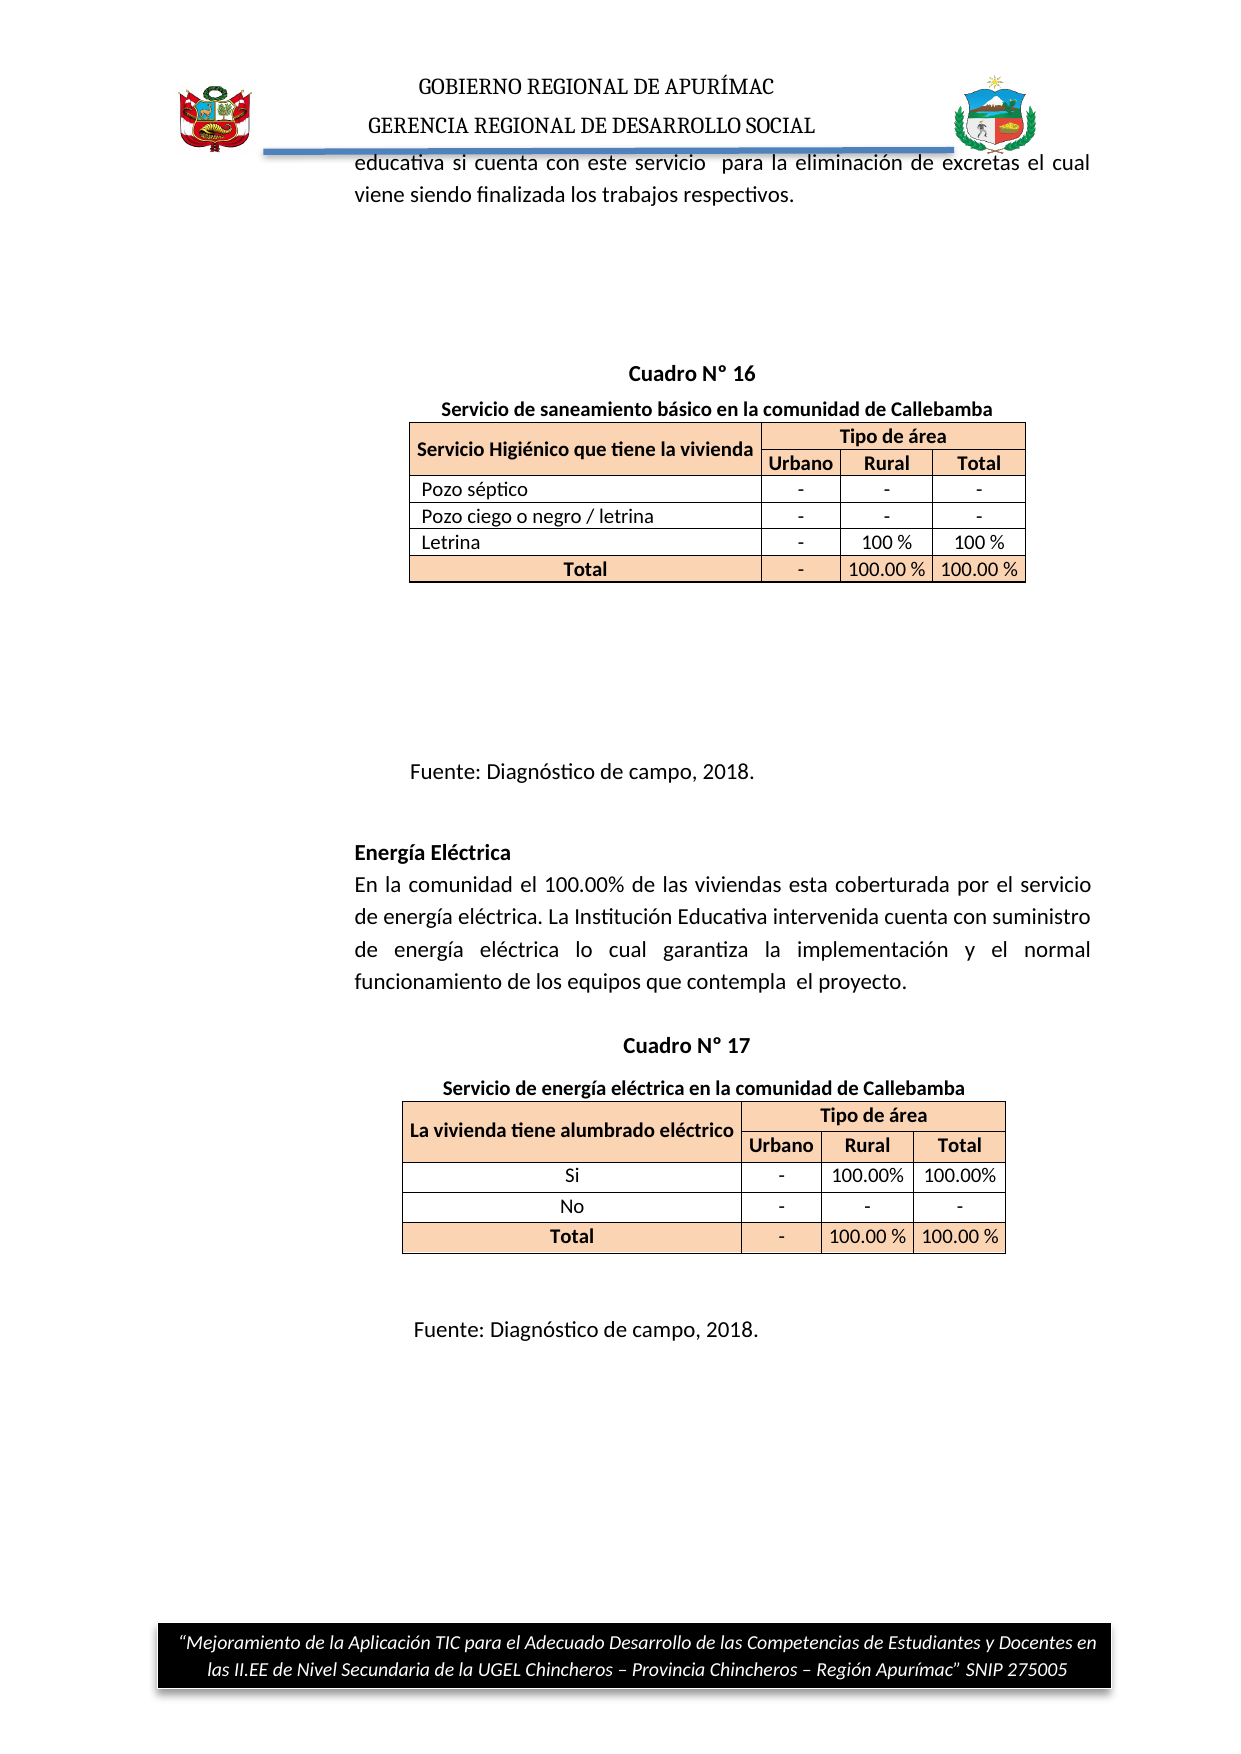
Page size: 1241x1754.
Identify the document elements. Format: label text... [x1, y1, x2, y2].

table_cell 100.00% [822, 1163, 913, 1192]
list En la comunidad el 100.00% de las viviendas esta coberturada por el servicio de energía eléctrica. La Institución Educativa intervenida cuenta con suministro de energía eléctrica lo cual garantiza la implementación y el normal funcionamiento de los equipos que contempla el proyecto. [354, 870, 1092, 995]
table_cell - [742, 1193, 821, 1222]
table_cell 100.00 % [841, 556, 932, 581]
picture [954, 74, 1036, 148]
table_cell - [933, 476, 1025, 502]
table_cell - [914, 1193, 1005, 1222]
list Cuadro Nº 17 [472, 1031, 1092, 1059]
table_cell 100.00 % [914, 1223, 1005, 1252]
table_cell - [762, 556, 840, 581]
table_cell Total [914, 1132, 1005, 1162]
table_cell 100.00 % [822, 1223, 913, 1252]
table_cell Si [403, 1163, 741, 1192]
table_cell Servicio Higiénico que tiene la vivienda [410, 423, 761, 475]
table_cell - [822, 1193, 913, 1222]
table_cell - [762, 503, 840, 528]
table_cell - [762, 529, 840, 555]
table_cell Letrina [410, 529, 761, 555]
table_cell Urbano [762, 450, 840, 475]
picture [174, 84, 255, 154]
table_header Servicio de energía eléctrica en la comunidad de Callebamba [403, 1074, 1006, 1101]
table_cell 100 % [841, 529, 932, 555]
table_header Servicio de saneamiento básico en la comunidad de Callebamba [410, 396, 1025, 422]
table_cell Urbano [742, 1132, 821, 1162]
table_cell - [841, 503, 932, 528]
table_cell Pozo ciego o negro / letrina [410, 503, 761, 528]
list Cuadro Nº 16 [354, 359, 1092, 387]
table_cell - [841, 476, 932, 502]
table_cell - [933, 503, 1025, 528]
table_cell Pozo séptico [410, 476, 761, 502]
table_cell 100.00 % [933, 556, 1025, 581]
table_cell Total [933, 450, 1025, 475]
table_cell 100 % [933, 529, 1025, 555]
text Fuente: Diagnóstico de campo, 2018. [177, 757, 1092, 785]
table_cell - [742, 1163, 821, 1192]
table_cell Total [410, 556, 761, 581]
table_cell No [403, 1193, 741, 1222]
text Fuente: Diagnóstico de campo, 2018. [413, 1315, 1092, 1343]
table_cell Rural [841, 450, 932, 475]
table_cell - [762, 476, 840, 502]
table_cell La vivienda tiene alumbrado eléctrico [403, 1102, 741, 1162]
table_cell Total [403, 1223, 741, 1252]
table_cell Tipo de área [742, 1102, 1005, 1131]
list Energía Eléctrica [354, 838, 1092, 866]
table_cell Rural [822, 1132, 913, 1162]
table_cell 100.00% [914, 1163, 1005, 1192]
table_cell Tipo de área [762, 423, 1025, 449]
table_cell - [742, 1223, 821, 1252]
